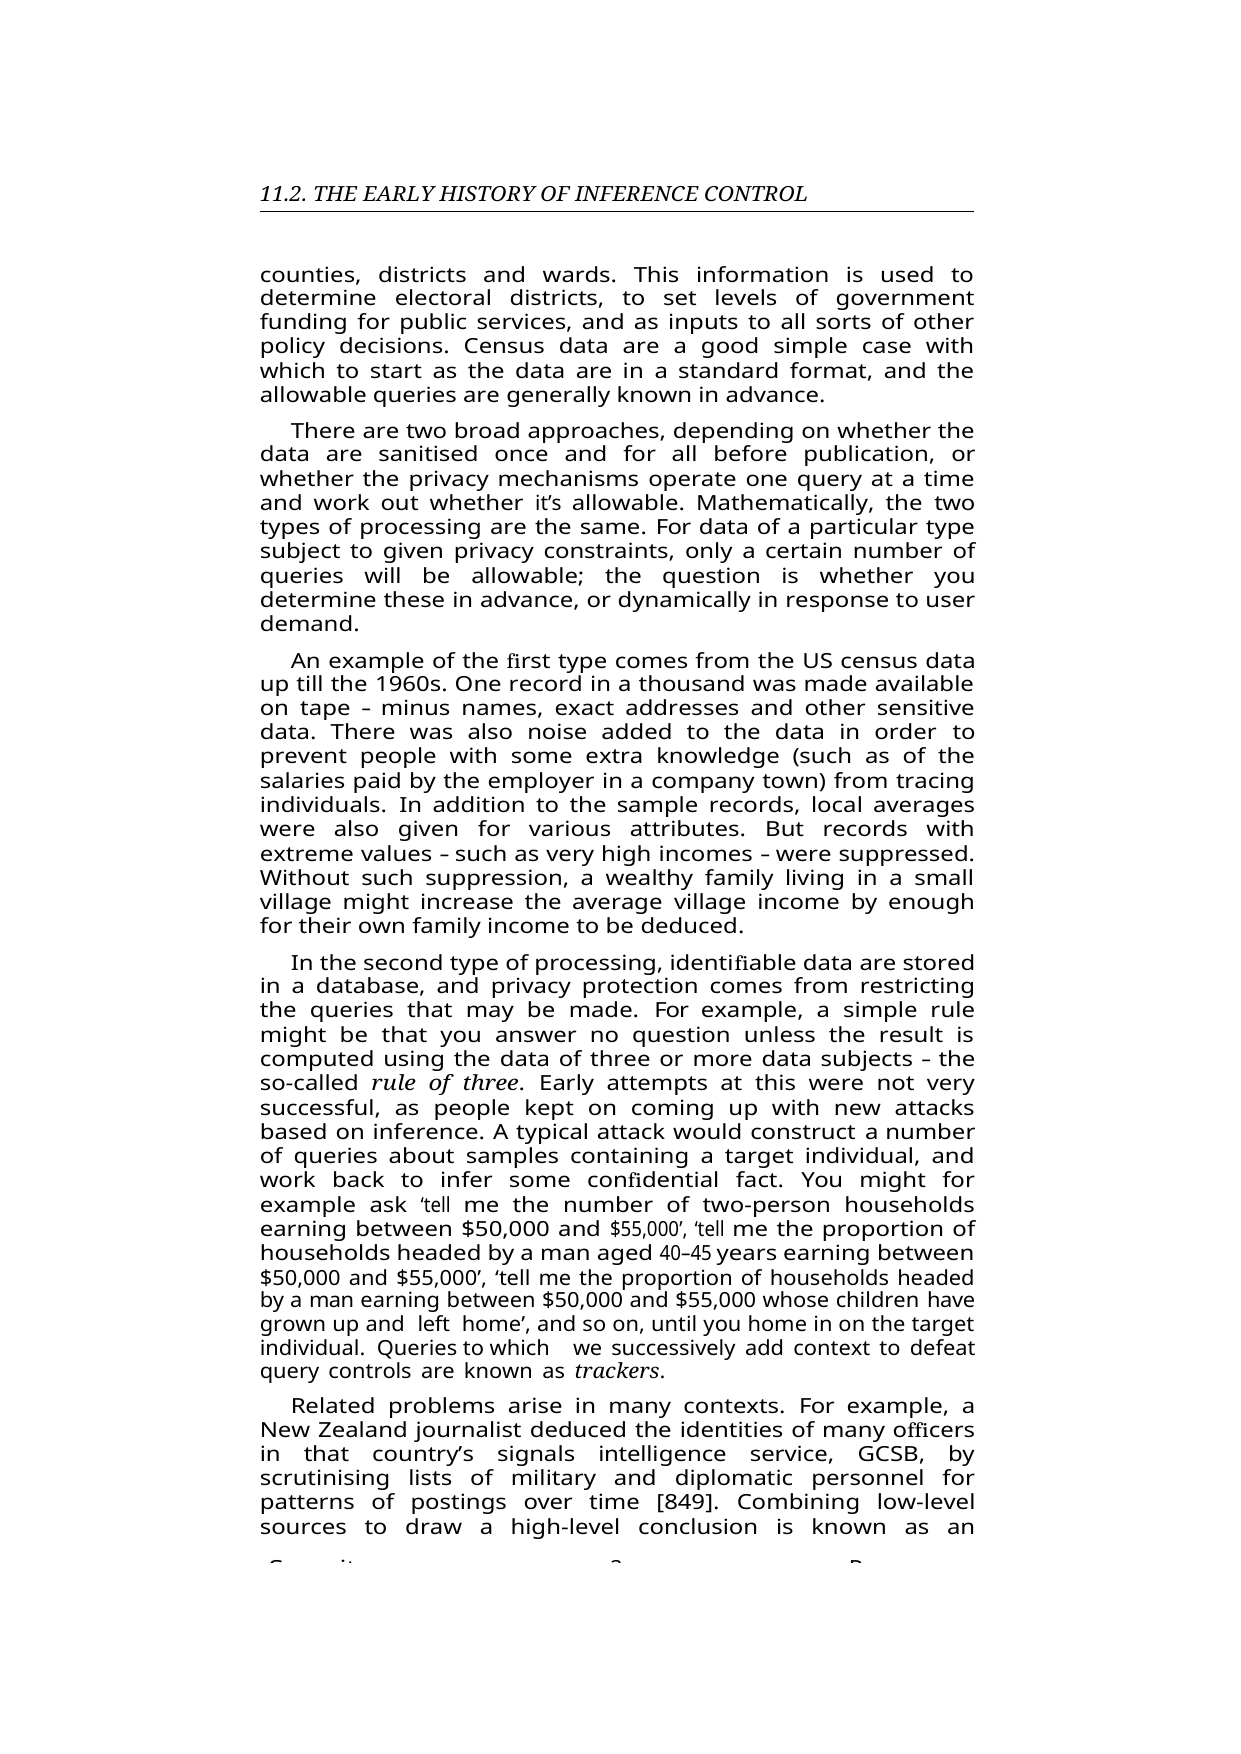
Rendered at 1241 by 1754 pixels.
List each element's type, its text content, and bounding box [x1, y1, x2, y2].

text In the second type of processing, identifiable data are stored in a database, and privacy protection comes from restricting the queries that may be made. For example, a simple rule might be that you answer no question unless the result is computed using the data of three or more data subjects – the so-called rule of three. Early attempts at this were not very successful, as people kept on coming up with new attacks based on inference. A typical attack would construct a number of queries about samples containing a target individual, and work back to infer some confidential fact. You might for example ask ‘tell me the number of two-person households earning between $50,000 and $55,000’, ‘tell me the proportion of households headed by a man aged 40–45 years earning between [259, 951, 975, 1267]
text There are two broad approaches, depending on whether the data are sanitised once and for all before publication, or whether the privacy mechanisms operate one query at a time and work out whether it’s allowable. Mathematically, the two types of processing are the same. For data of a particular type subject to given privacy constraints, only a certain number of queries will be allowable; the question is whether you determine these in advance, or dynamically in response to user demand. [259, 419, 975, 638]
text $50,000 and $55,000’, ‘tell me the proportion of households headed by a man earning between $50,000 and $55,000 whose children have grown up and left home’, and so on, until you home in on the target individual. Queries to which we successively add context to defeat query controls are known as trackers. [259, 1267, 975, 1385]
text counties, districts and wards. This information is used to determine electoral districts, to set levels of government funding for public services, and as inputs to all sorts of other policy decisions. Census data are a good simple case with which to start as the data are in a standard format, and the allowable queries are generally known in advance. [259, 263, 975, 409]
text An example of the first type comes from the US census data up till the 1960s. One record in a thousand was made available on tape – minus names, exact addresses and other sensitive data. There was also noise added to the data in order to prevent people with some extra knowledge (such as of the salaries paid by the employer in a company town) from tracing individuals. In addition to the sample records, local averages were also given for various attributes. But records with extreme values – such as very high incomes – were suppressed. Without such suppression, a wealthy family living in a small village might increase the average village income by enough for their own family income to be deduced. [259, 649, 975, 940]
